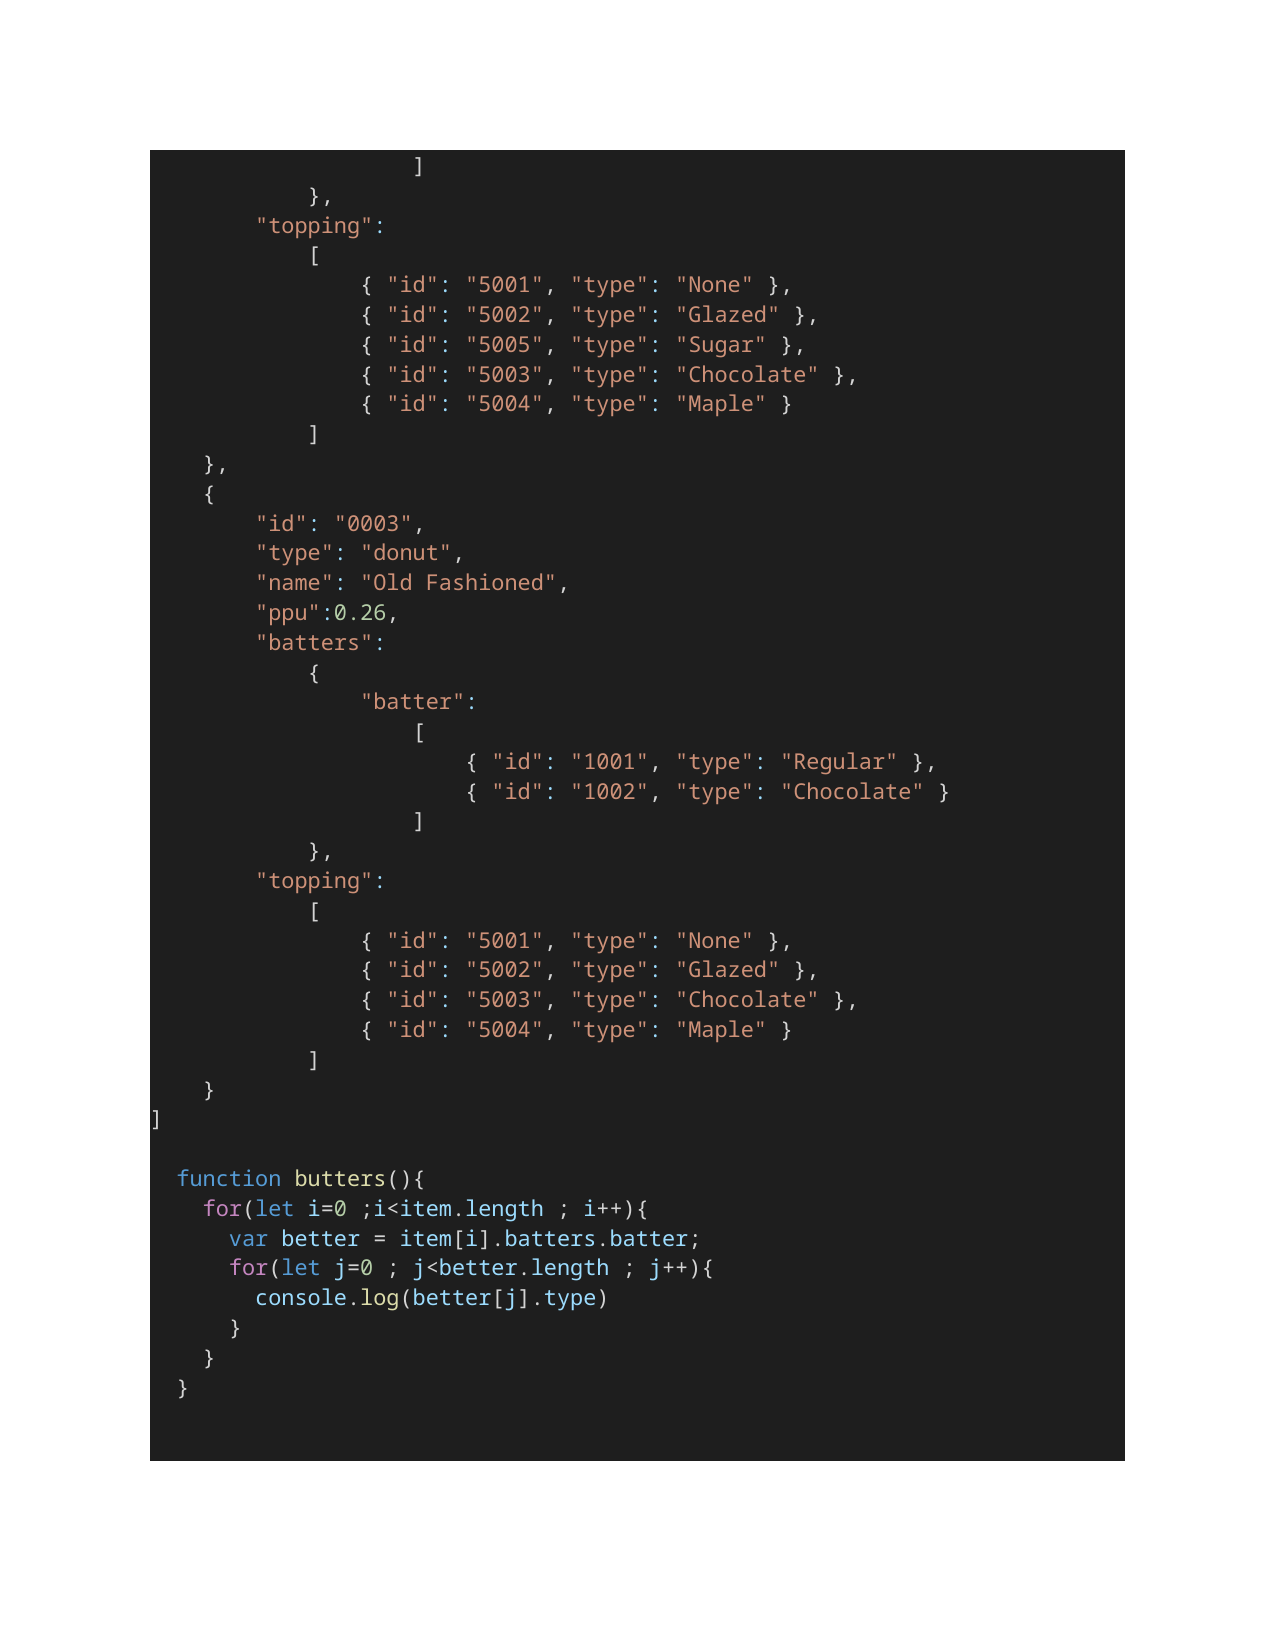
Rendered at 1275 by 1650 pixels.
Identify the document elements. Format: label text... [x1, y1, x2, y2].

text "id": "0003", [150, 507, 1125, 537]
text } [150, 1073, 1125, 1103]
text ] [150, 150, 1125, 180]
text "batters": [150, 627, 1125, 656]
text { "id": "5002", "type": "Glazed" }, [150, 299, 1125, 329]
text { "id": "5002", "type": "Glazed" }, [150, 954, 1125, 984]
text { [150, 478, 1125, 507]
text } [150, 1342, 1125, 1371]
text for(let j=0 ; j<better.length ; j++){ [150, 1252, 1125, 1282]
text function butters(){ [150, 1163, 1125, 1193]
text { "id": "1001", "type": "Regular" }, [150, 746, 1125, 776]
text [ [150, 895, 1125, 924]
text { "id": "5001", "type": "None" }, [150, 269, 1125, 299]
text ] [150, 1044, 1125, 1073]
text var better = item[i].batters.batter; [150, 1222, 1125, 1252]
text } [150, 1371, 1125, 1401]
text }, [150, 448, 1125, 478]
text { "id": "5001", "type": "None" }, [150, 924, 1125, 954]
text } [150, 1312, 1125, 1342]
text [ [150, 239, 1125, 269]
text { "id": "5005", "type": "Sugar" }, [150, 329, 1125, 358]
text { "id": "5003", "type": "Chocolate" }, [150, 358, 1125, 388]
text { [150, 656, 1125, 686]
text ] [150, 418, 1125, 448]
text "batter": [150, 686, 1125, 716]
text ] [150, 805, 1125, 835]
text "topping": [150, 865, 1125, 895]
text }, [150, 835, 1125, 865]
text for(let i=0 ;i<item.length ; i++){ [150, 1193, 1125, 1222]
text { "id": "5004", "type": "Maple" } [150, 388, 1125, 418]
text "type": "donut", [150, 537, 1125, 567]
text { "id": "1002", "type": "Chocolate" } [150, 776, 1125, 805]
text "name": "Old Fashioned", [150, 567, 1125, 597]
text "topping": [150, 209, 1125, 239]
text }, [150, 180, 1125, 209]
text "ppu":0.26, [150, 597, 1125, 627]
text console.log(better[j].type) [150, 1282, 1125, 1312]
text { "id": "5003", "type": "Chocolate" }, [150, 984, 1125, 1014]
text ] [150, 1103, 1125, 1133]
text { "id": "5004", "type": "Maple" } [150, 1014, 1125, 1044]
text [ [150, 716, 1125, 746]
